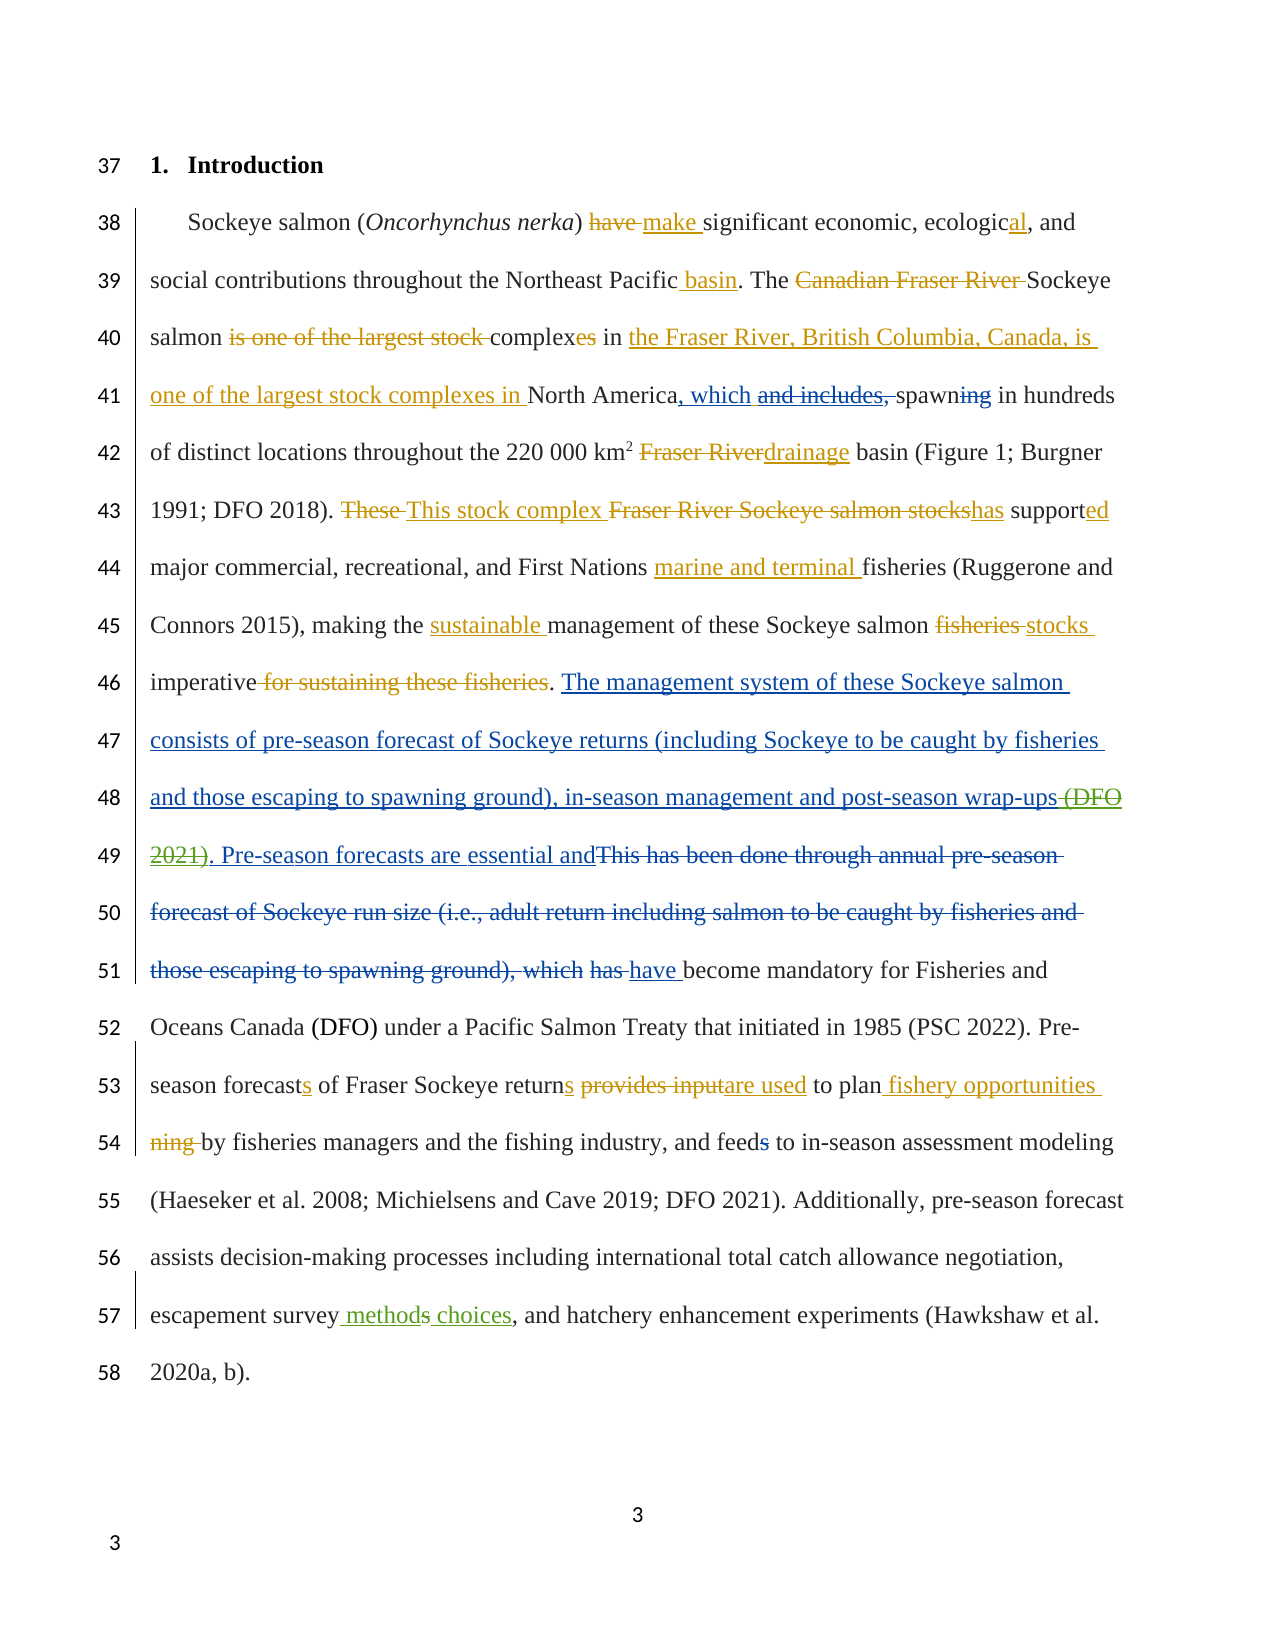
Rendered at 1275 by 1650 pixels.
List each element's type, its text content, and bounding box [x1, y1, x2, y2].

text Sockeye salmon (Oncorhynchus nerka) significant economic, ecologic, and social contributions throughout the Northeast Pacific. The Sockeye salmon complex in North Americaspawn in hundreds of distinct locations throughout the 220 000 km2 basin (Figure 1; Burgner 1991; DFO 2018). support major commercial, recreational, and First Nations fisheries (Ruggerone and Connors 2015), making the management of these Sockeye salmon imperative. become mandatory for Fisheries and Oceans Canada (DFO) under a Pacific Salmon Treaty that initiated in 1985 (PSC 2022). Pre-season forecast of Fraser Sockeye return to planby fisheries managers and the fishing industry, and feed to in-season assessment modeling (Haeseker et al. 2008; Michielsens and Cave 2019; DFO 2021). Additionally, pre-season forecast assists decision-making processes including international total catch allowance negotiation, escapement survey, and hatchery enhancement experiments (Hawkshaw et al. 2020a, b). [150, 207, 1125, 1386]
list Introduction [150, 150, 1125, 179]
